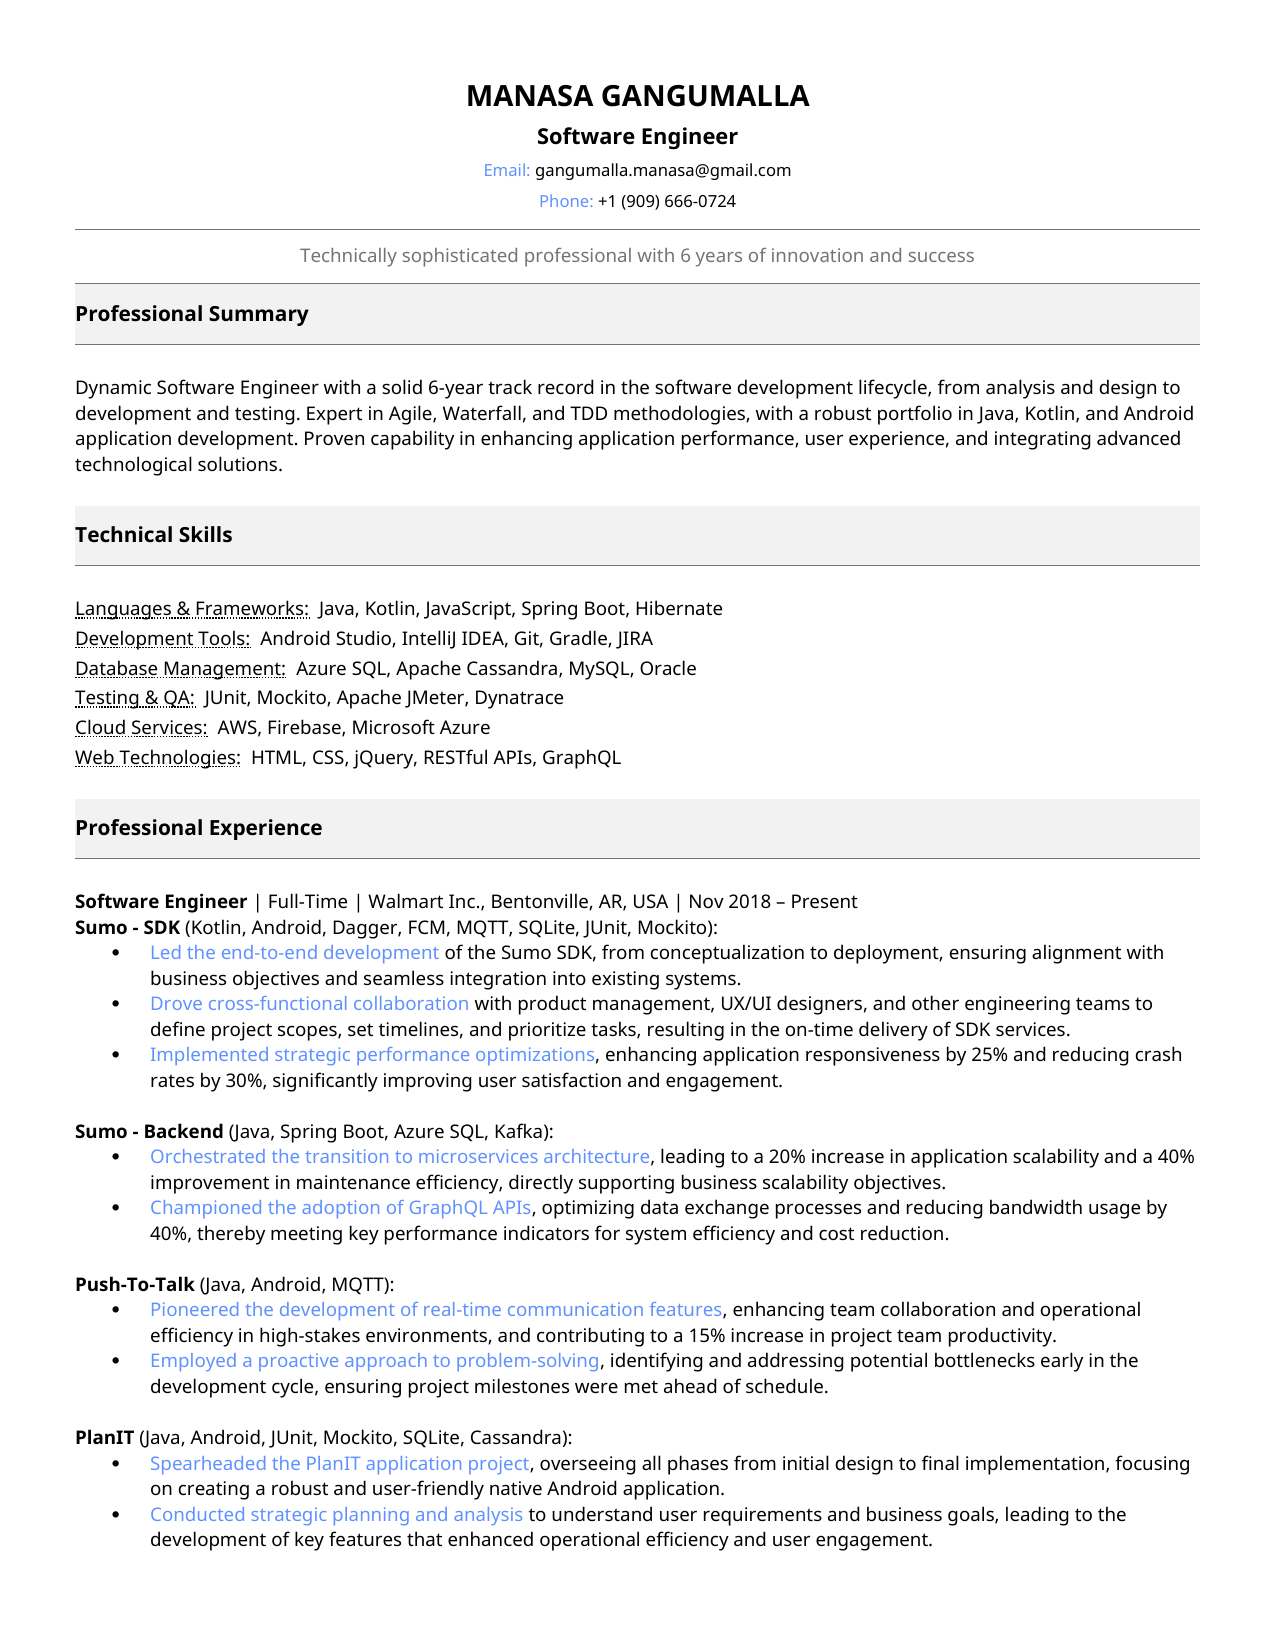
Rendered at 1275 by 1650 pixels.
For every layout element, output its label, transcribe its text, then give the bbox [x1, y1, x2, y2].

text PlanIT (Java, Android, JUnit, Mockito, SQLite, Cassandra): [75, 1424, 1200, 1450]
text Web Technologies: HTML, CSS, jQuery, RESTful APIs, GraphQL [75, 744, 1200, 769]
list Led the end-to-end development of the Sumo SDK, from conceptualization to deployment, ensuring alignment with business objectives and seamless integration into existing systems. [112, 939, 1200, 991]
list Conducted strategic planning and analysis to understand user requirements and business goals, leading to the development of key features that enhanced operational efficiency and user engagement. [112, 1501, 1200, 1552]
text MANASA GANGUMALLA [75, 75, 1200, 115]
text Languages & Frameworks: Java, Kotlin, JavaScript, Spring Boot, Hibernate [75, 596, 1200, 621]
list Spearheaded the PlanIT application project, overseeing all phases from initial design to final implementation, focusing on creating a robust and user-friendly native Android application. [112, 1450, 1200, 1501]
list Pioneered the development of real-time communication features, enhancing team collaboration and operational efficiency in high-stakes environments, and contributing to a 15% increase in project team productivity. [112, 1297, 1200, 1348]
text Push-To-Talk (Java, Android, MQTT): [75, 1271, 1200, 1297]
text Software Engineer | Full-Time | Walmart Inc., Bentonville, AR, USA | Nov 2018 – Present [75, 888, 1200, 914]
list Orchestrated the transition to microservices architecture, leading to a 20% increase in application scalability and a 40% improvement in maintenance efficiency, directly supporting business scalability objectives. [112, 1144, 1200, 1195]
list Drove cross-functional collaboration with product management, UX/UI designers, and other engineering teams to define project scopes, set timelines, and prioritize tasks, resulting in the on-time delivery of SDK services. [112, 991, 1200, 1042]
text Cloud Services: AWS, Firebase, Microsoft Azure [75, 714, 1200, 740]
text Sumo - SDK (Kotlin, Android, Dagger, FCM, MQTT, SQLite, JUnit, Mockito): [75, 914, 1200, 939]
text Phone: +1 (909) 666-0724 [75, 190, 1200, 213]
text Technical Skills [75, 521, 1200, 549]
text Dynamic Software Engineer with a solid 6-year track record in the software development lifecycle, from analysis and design to development and testing. Expert in Agile, Waterfall, and TDD methodologies, with a robust portfolio in Java, Kotlin, and Android application development. Proven capability in enhancing application performance, user experience, and integrating advanced technological solutions. [75, 374, 1200, 477]
text Database Management: Azure SQL, Apache Cassandra, MySQL, Oracle [75, 655, 1200, 680]
text Professional Summary [75, 299, 1200, 325]
text Sumo - Backend (Java, Spring Boot, Azure SQL, Kafka): [75, 1118, 1200, 1144]
text Email: gangumalla.manasa@gmail.com [75, 159, 1200, 182]
text Technically sophisticated professional with 6 years of innovation and success [75, 242, 1200, 268]
text Development Tools: Android Studio, IntelliJ IDEA, Git, Gradle, JIRA [75, 625, 1200, 651]
list Implemented strategic performance optimizations, enhancing application responsiveness by 25% and reducing crash rates by 30%, significantly improving user satisfaction and engagement. [112, 1042, 1200, 1093]
list Championed the adoption of GraphQL APIs, optimizing data exchange processes and reducing bandwidth usage by 40%, thereby meeting key performance indicators for system efficiency and cost reduction. [112, 1195, 1200, 1246]
list Employed a proactive approach to problem-solving, identifying and addressing potential bottlenecks early in the development cycle, ensuring project milestones were met ahead of schedule. [112, 1348, 1200, 1399]
text Software Engineer [75, 121, 1200, 151]
text Testing & QA: JUnit, Mockito, Apache JMeter, Dynatrace [75, 684, 1200, 710]
text Professional Experience [75, 813, 1200, 842]
